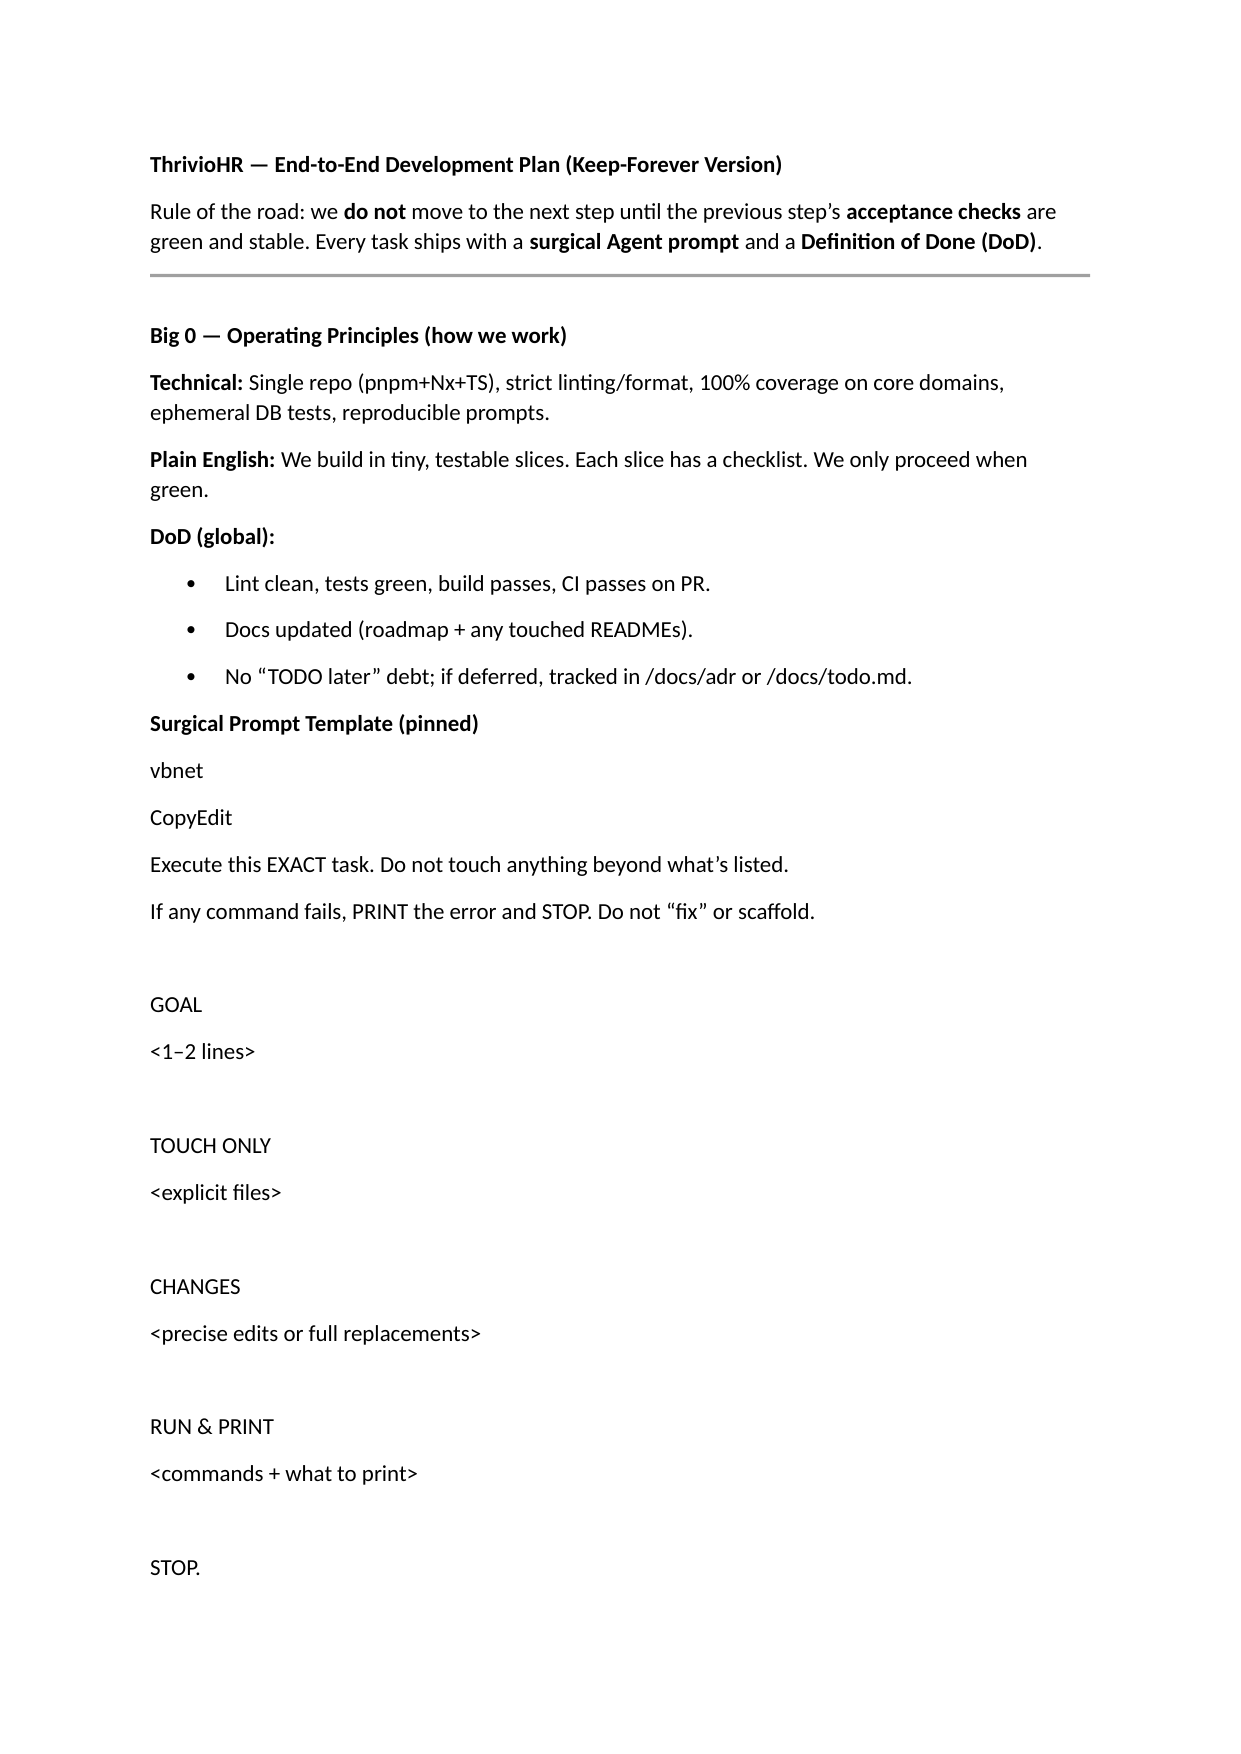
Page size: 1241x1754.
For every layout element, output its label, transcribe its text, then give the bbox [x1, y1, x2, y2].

text TOUCH ONLY [150, 1131, 1090, 1159]
text If any command fails, PRINT the error and STOP. Do not “fix” or scaffold. [150, 897, 1090, 925]
text Rule of the road: we do not move to the next step until the previous step’s acceptance checks are green and stable. Every task ships with a surgical Agent prompt and a Definition of Done (DoD). [150, 197, 1090, 255]
text <explicit files> [150, 1178, 1090, 1206]
text Surgical Prompt Template (pinned) [150, 709, 1090, 737]
text Plain English: We build in tiny, testable slices. Each slice has a checklist. We only proceed when green. [150, 445, 1090, 503]
text DoD (global): [150, 522, 1090, 550]
text RUN & PRINT [150, 1412, 1090, 1441]
text ThrivioHR — End-to-End Development Plan (Keep-Forever Version) [150, 150, 1090, 178]
text <1–2 lines> [150, 1037, 1090, 1066]
text Technical: Single repo (pnpm+Nx+TS), strict linting/format, 100% coverage on core domains, ephemeral DB tests, reproducible prompts. [150, 368, 1090, 426]
text vbnet [150, 756, 1090, 784]
text CHANGES [150, 1272, 1090, 1300]
text <precise edits or full replacements> [150, 1319, 1090, 1347]
list Lint clean, tests green, build passes, CI passes on PR. [187, 569, 1090, 597]
text STOP. [150, 1553, 1090, 1581]
text CopyEdit [150, 803, 1090, 831]
list Docs updated (roadmap + any touched READMEs). [187, 616, 1090, 644]
list No “TODO later” debt; if deferred, tracked in /docs/adr or /docs/todo.md. [187, 662, 1090, 691]
text GOAL [150, 991, 1090, 1019]
text Big 0 — Operating Principles (how we work) [150, 321, 1090, 349]
text Execute this EXACT task. Do not touch anything beyond what’s listed. [150, 850, 1090, 878]
text <commands + what to print> [150, 1459, 1090, 1487]
